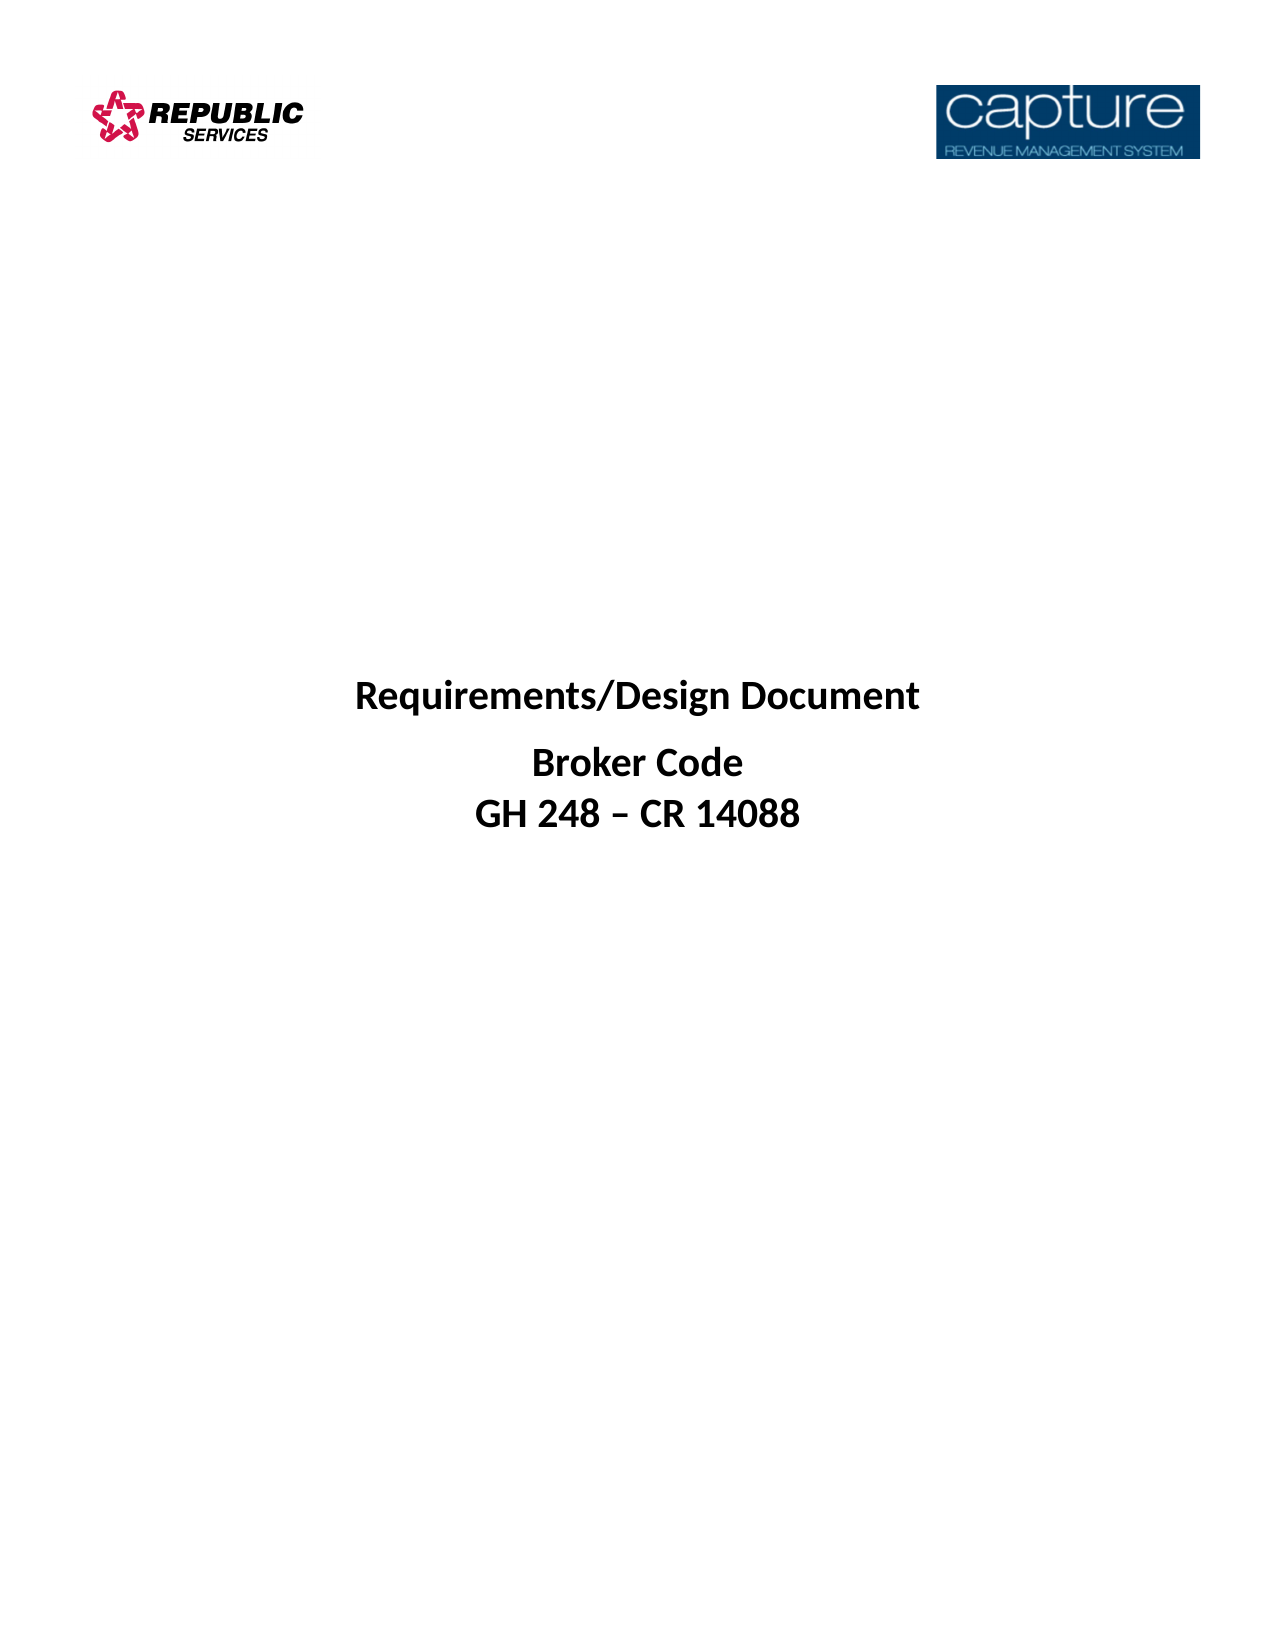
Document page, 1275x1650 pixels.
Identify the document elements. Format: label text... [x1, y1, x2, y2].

text Broker Code [75, 736, 1200, 787]
picture [75, 75, 322, 159]
title Requirements/Design Specification [75, 669, 1200, 720]
picture [936, 85, 1200, 159]
text GH 248 – CR 14088 [75, 787, 1200, 838]
